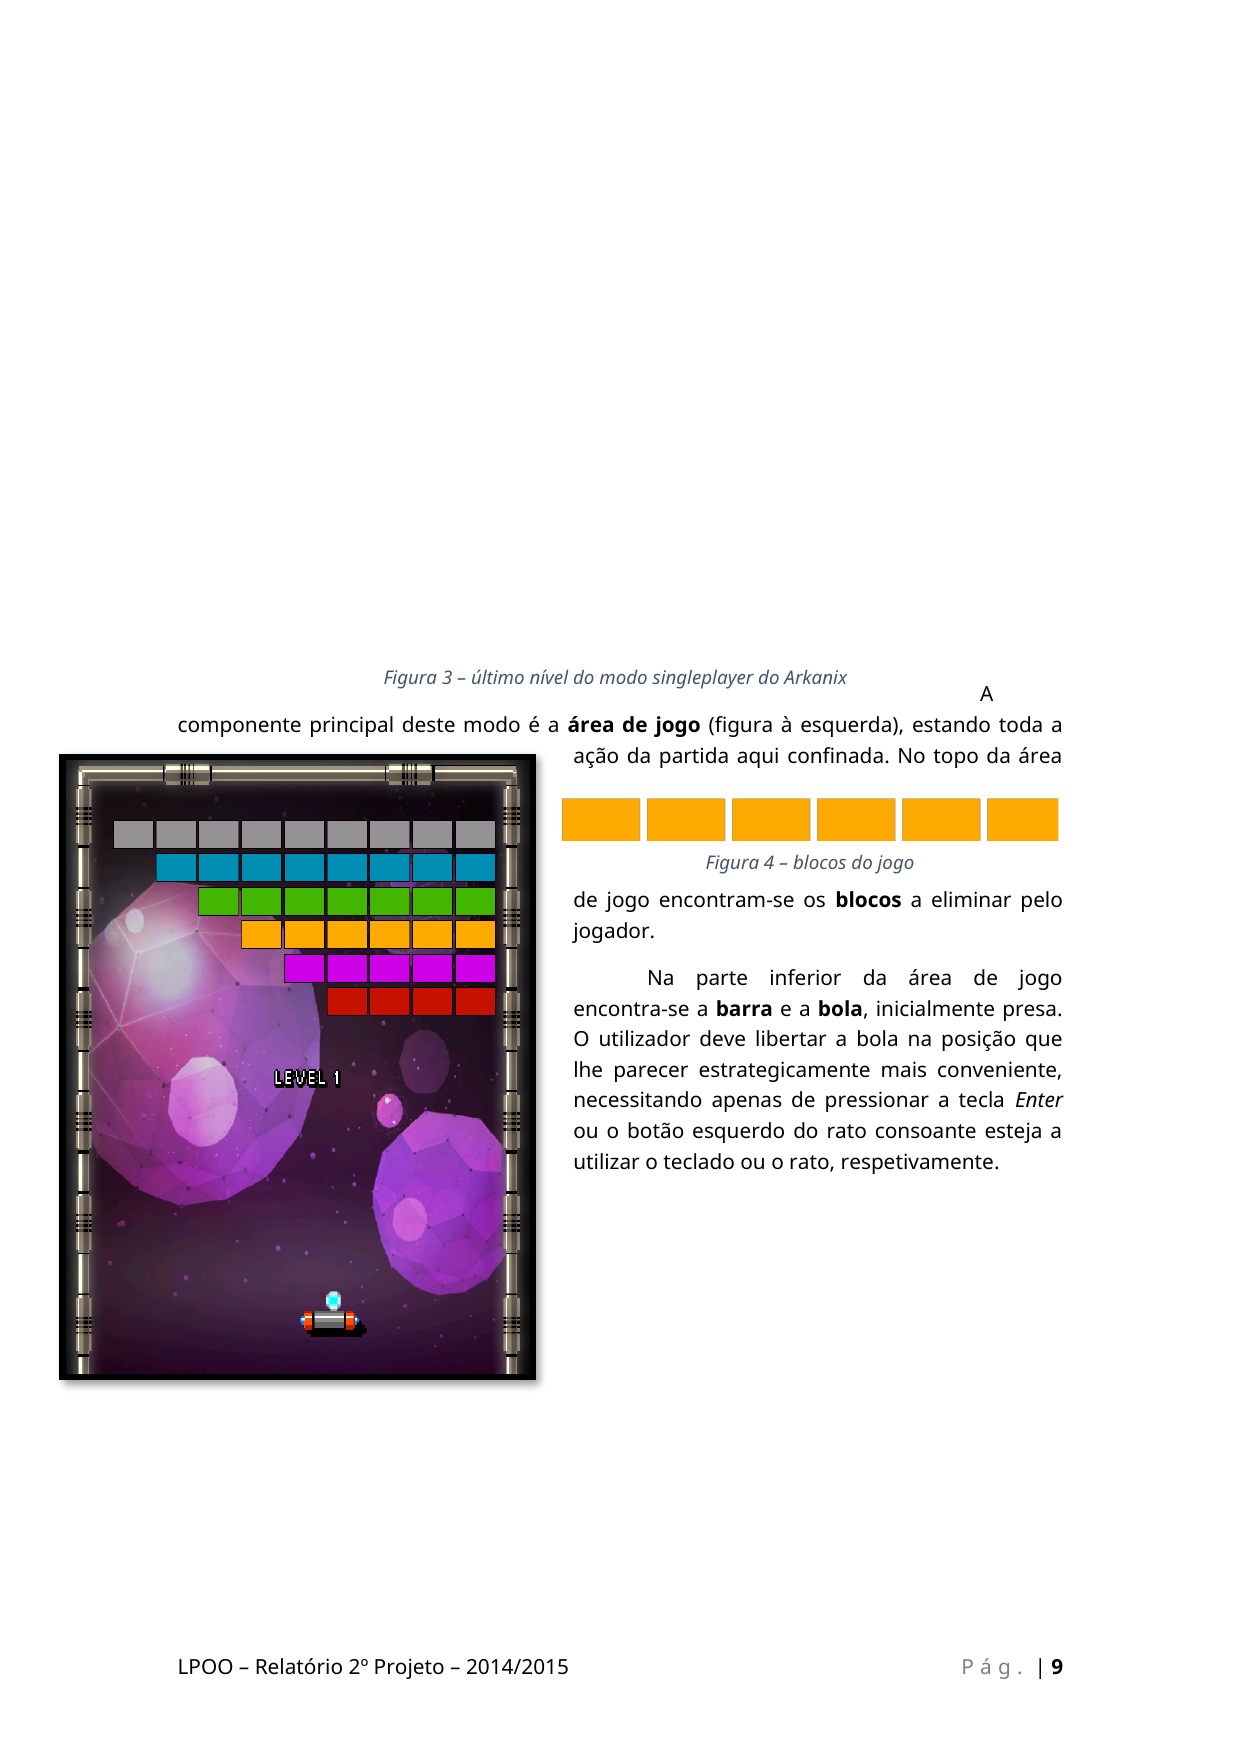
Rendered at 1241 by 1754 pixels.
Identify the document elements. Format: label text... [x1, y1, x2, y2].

text Na parte inferior da área de jogo encontra-se a barra e a bola, inicialmente presa. O utilizador deve libertar a bola na posição que lhe parecer estrategicamente mais conveniente, necessitando apenas de pressionar a tecla Enter ou o botão esquerdo do rato consoante esteja a utilizar o teclado ou o rato, respetivamente. [545, 963, 1063, 1175]
picture [558, 796, 1058, 841]
picture [66, 760, 530, 1374]
text A componente principal deste modo é a área de jogo (figura à esquerda), estando toda a ação da partida aqui confinada. No topo da área de jogo encontram-se os blocos a eliminar pelo jogador. [177, 679, 1063, 944]
